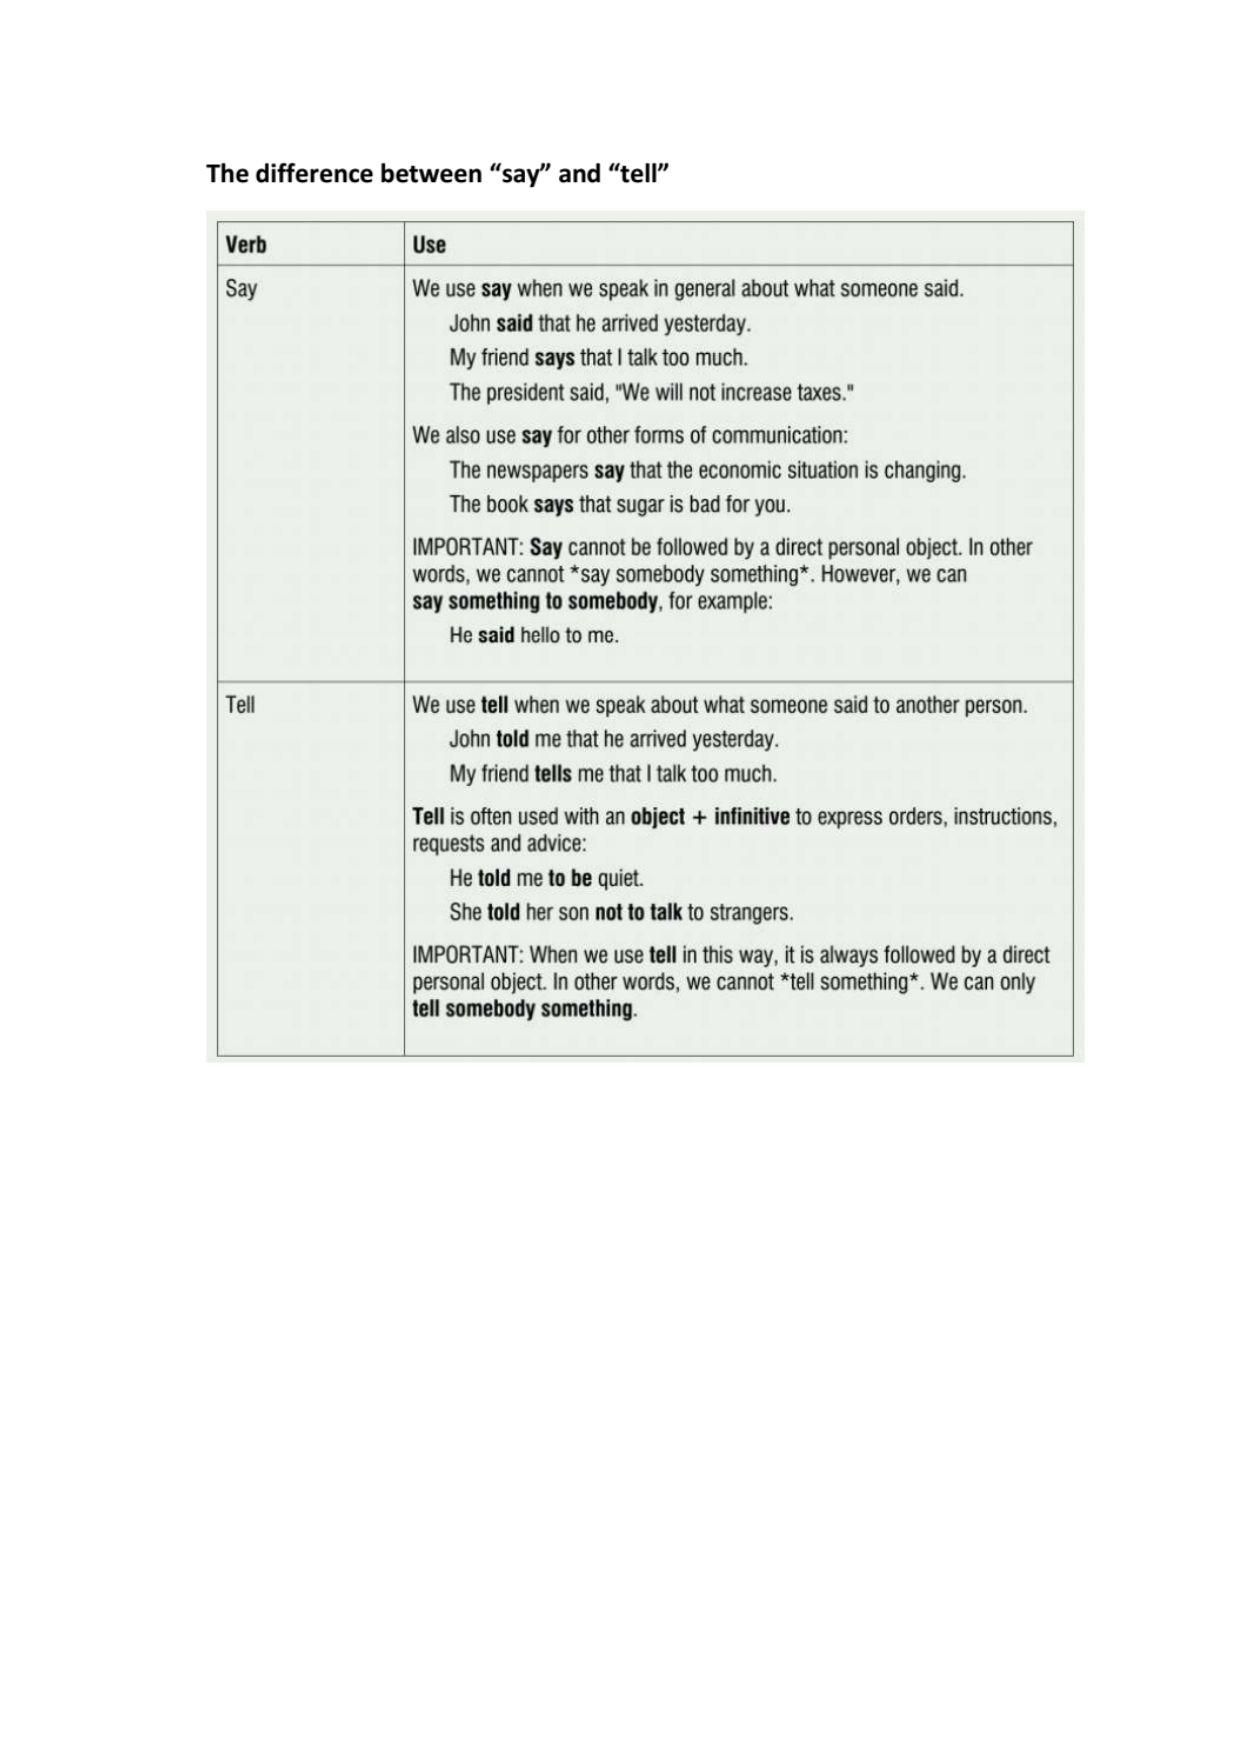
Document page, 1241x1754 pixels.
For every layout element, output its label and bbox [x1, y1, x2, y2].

picture [177, 147, 1140, 1111]
